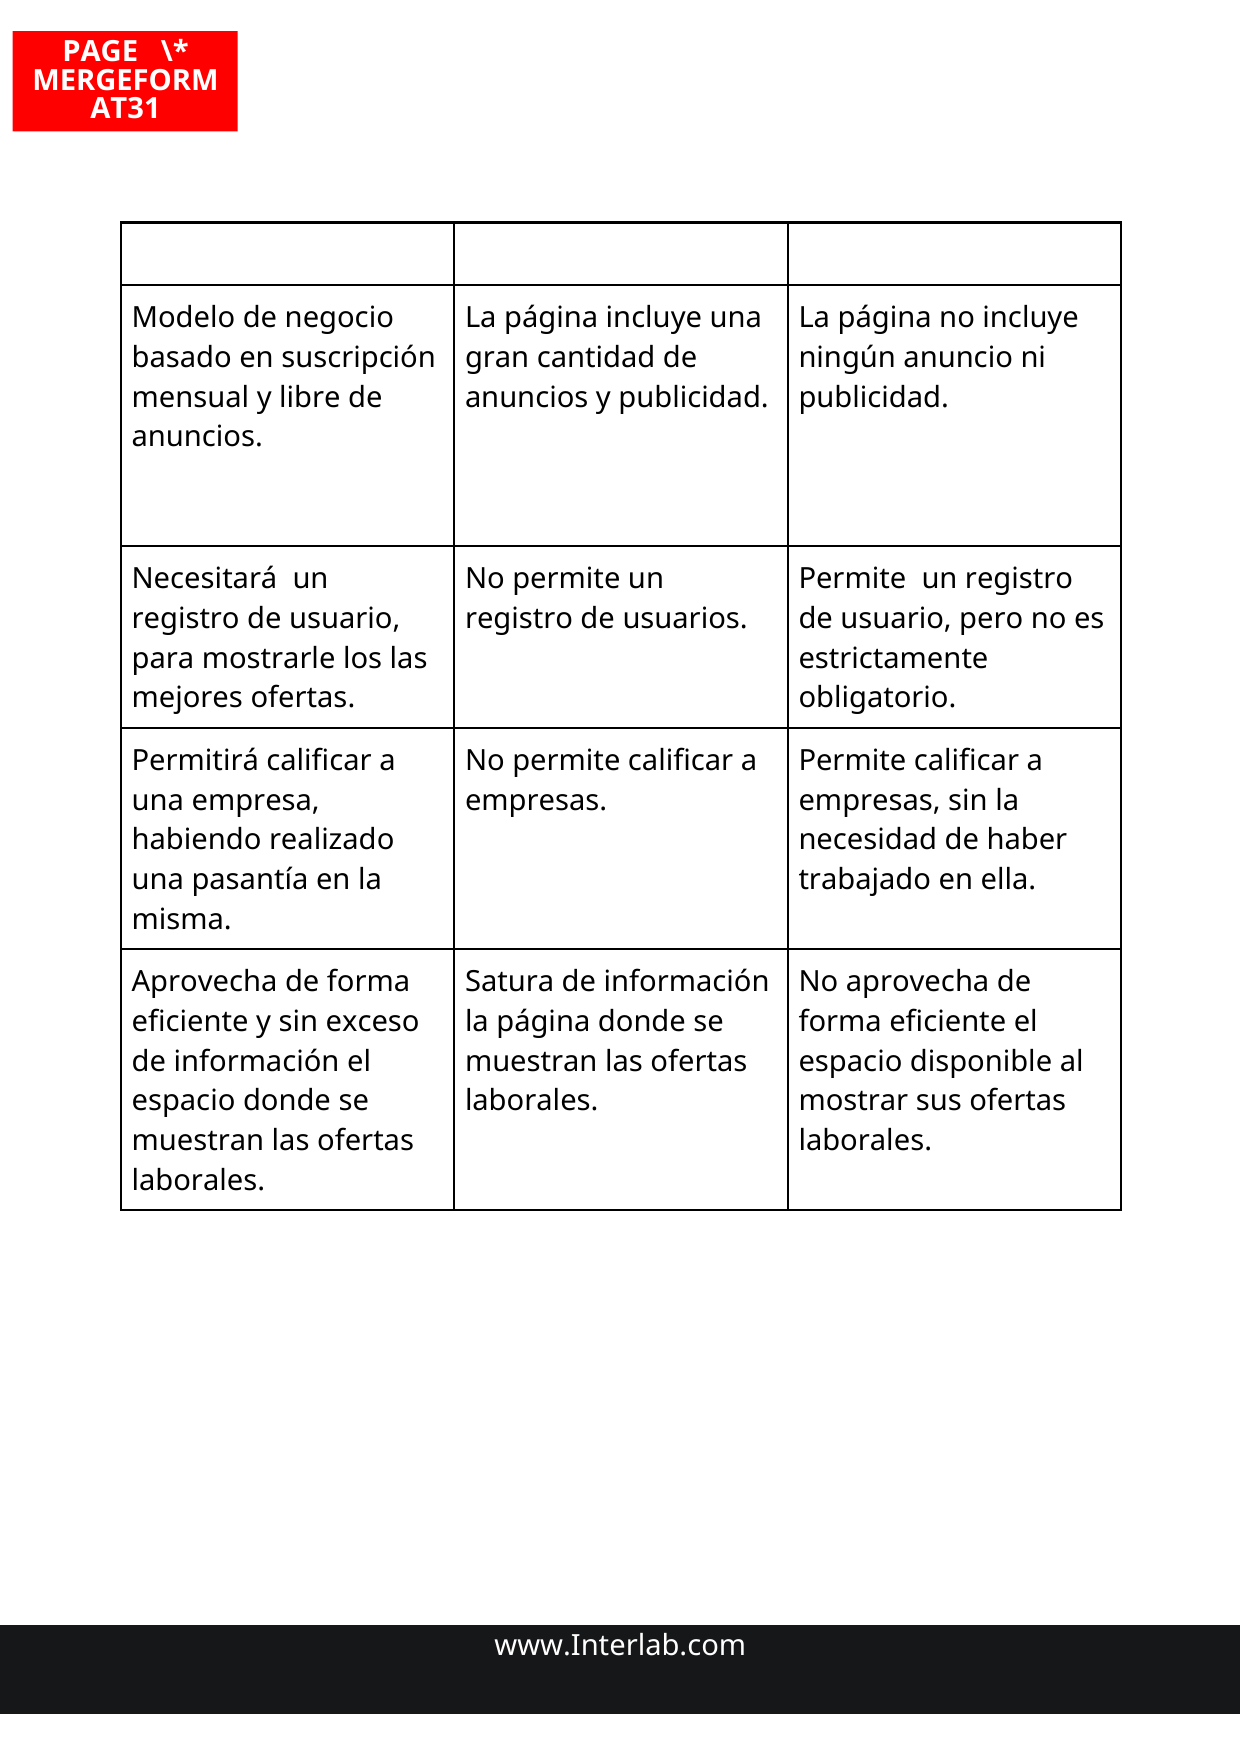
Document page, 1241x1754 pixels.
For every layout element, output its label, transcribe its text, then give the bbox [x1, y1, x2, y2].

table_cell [122, 224, 453, 284]
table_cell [789, 224, 1120, 284]
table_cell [455, 224, 787, 284]
table_cell No permite un registro de usuarios. [455, 547, 787, 727]
table_cell Necesitará un registro de usuario, para mostrarle los las mejores ofertas. [122, 547, 453, 727]
table_cell La página incluye una gran cantidad de anuncios y publicidad. [455, 286, 787, 545]
table_cell No aprovecha de forma eficiente el espacio disponible al mostrar sus ofertas laborales. [789, 950, 1120, 1209]
table_cell Satura de información la página donde se muestran las ofertas laborales. [455, 950, 787, 1209]
table_cell La página no incluye ningún anuncio ni publicidad. [789, 286, 1120, 545]
table_cell Permite un registro de usuario, pero no es estrictamente obligatorio. [789, 547, 1120, 727]
table_cell Modelo de negocio basado en suscripción mensual y libre de anuncios. [122, 286, 453, 545]
table_cell Aprovecha de forma eficiente y sin exceso de información el espacio donde se muestran las ofertas laborales. [122, 950, 453, 1209]
table_cell No permite calificar a empresas. [455, 729, 787, 948]
table_cell Permite calificar a empresas, sin la necesidad de haber trabajado en ella. [789, 729, 1120, 948]
table_cell Permitirá calificar a una empresa, habiendo realizado una pasantía en la misma. [122, 729, 453, 948]
